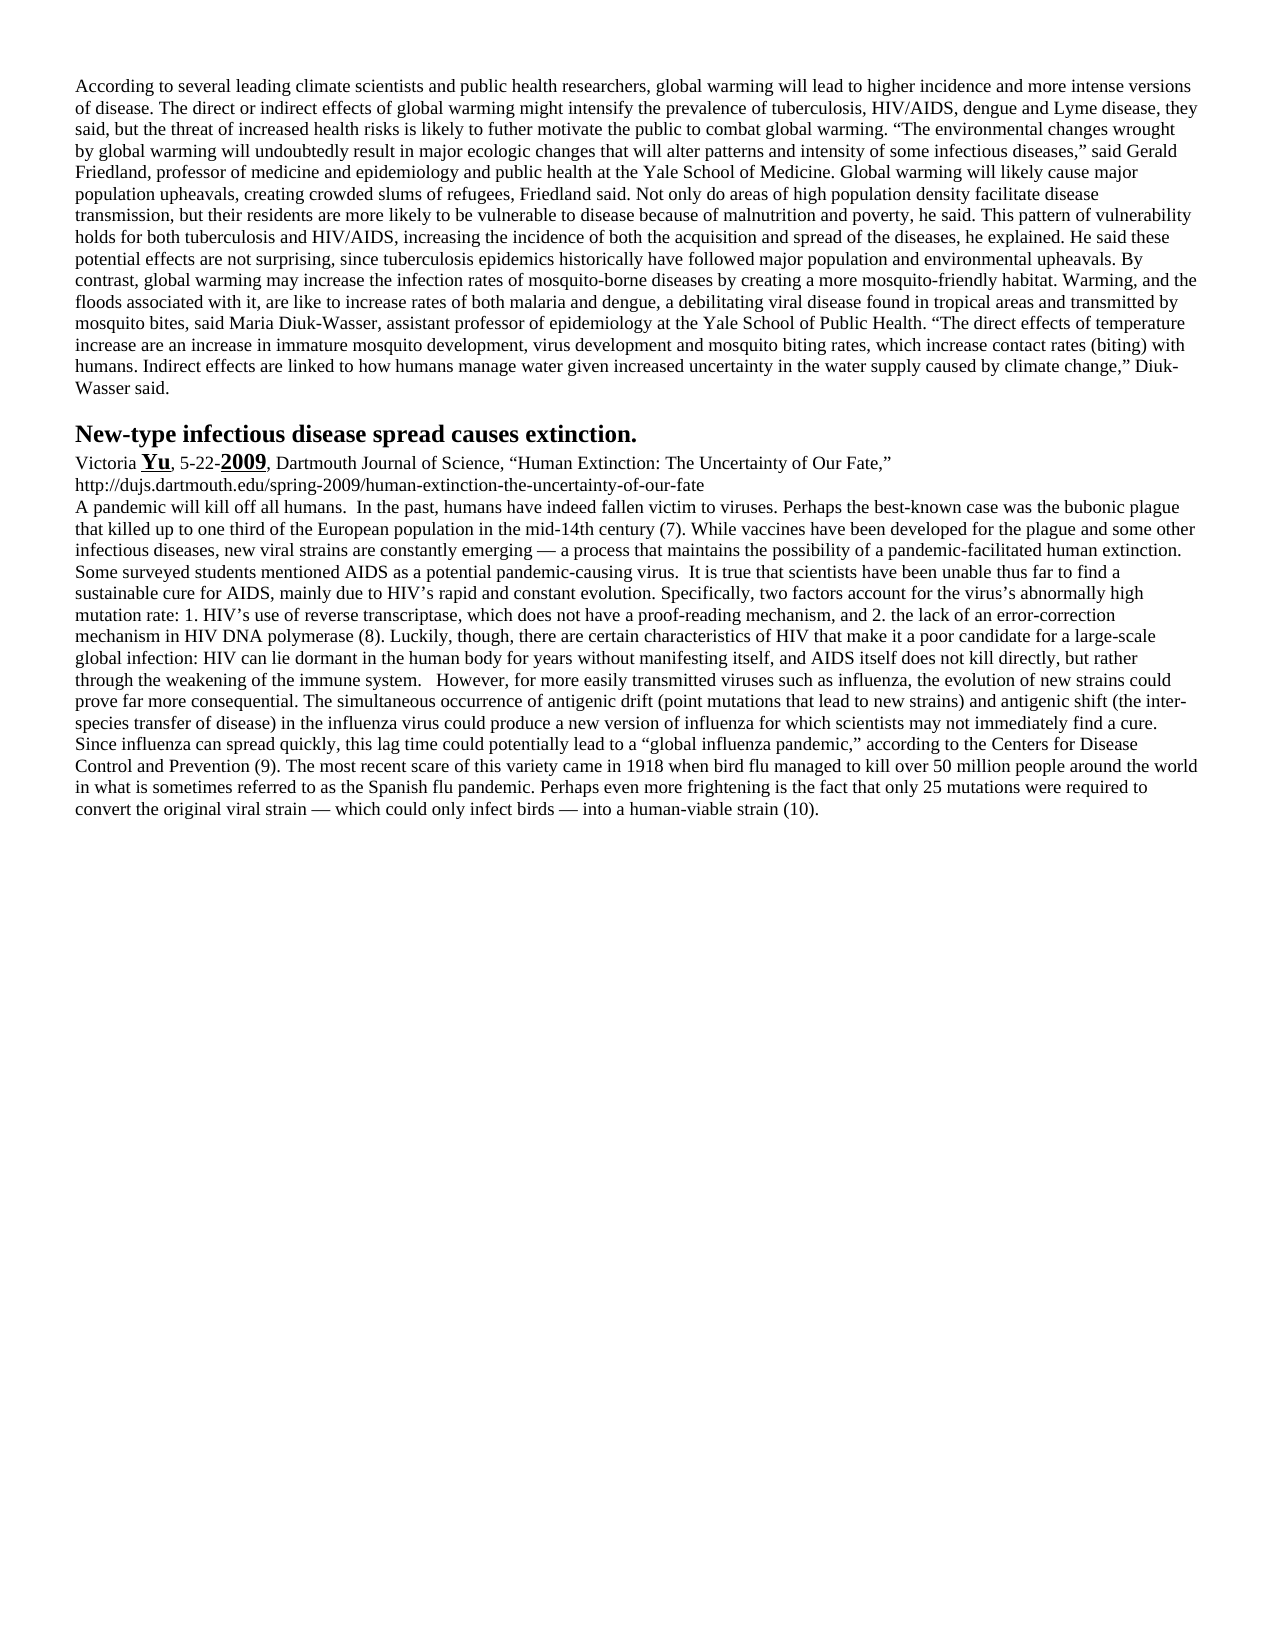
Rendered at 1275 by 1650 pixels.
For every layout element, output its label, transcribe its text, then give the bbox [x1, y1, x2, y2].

text Victoria Yu, 5-22-2009, Dartmouth Journal of Science, “Human Extinction: The Uncertainty of Our Fate,” http://dujs.dartmouth.edu/spring-2009/human-extinction-the-uncertainty-of-our-fate [75, 448, 1200, 496]
text According to several leading climate scientists and public health researchers, global warming will lead to higher incidence and more intense versions of disease. The direct or indirect effects of global warming might intensify the prevalence of tuberculosis, HIV/AIDS, dengue and Lyme disease, they said, but the threat of increased health risks is likely to futher motivate the public to combat global warming. “The environmental changes wrought by global warming will undoubtedly result in major ecologic changes that will alter patterns and intensity of some infectious diseases,” said Gerald Friedland, professor of medicine and epidemiology and public health at the Yale School of Medicine. Global warming will likely cause major population upheavals, creating crowded slums of refugees, Friedland said. Not only do areas of high population density facilitate disease transmission, but their residents are more likely to be vulnerable to disease because of malnutrition and poverty, he said. This pattern of vulnerability holds for both tuberculosis and HIV/AIDS, increasing the incidence of both the acquisition and spread of the diseases, he explained. He said these potential effects are not surprising, since tuberculosis epidemics historically have followed major population and environmental upheavals. By contrast, global warming may increase the infection rates of mosquito-borne diseases by creating a more mosquito-friendly habitat. Warming, and the floods associated with it, are like to increase rates of both malaria and dengue, a debilitating viral disease found in tropical areas and transmitted by mosquito bites, said Maria Diuk-Wasser, assistant professor of epidemiology at the Yale School of Public Health. “The direct effects of temperature increase are an increase in immature mosquito development, virus development and mosquito biting rates, which increase contact rates (biting) with humans. Indirect effects are linked to how humans manage water given increased uncertainty in the water supply caused by climate change,” Diuk-Wasser said. [75, 75, 1200, 398]
subtitle New-type infectious disease spread causes extinction. [75, 419, 1200, 448]
text A pandemic will kill off all humans. In the past, humans have indeed fallen victim to viruses. Perhaps the best-known case was the bubonic plague that killed up to one third of the European population in the mid-14th century (7). While vaccines have been developed for the plague and some other infectious diseases, new viral strains are constantly emerging — a process that maintains the possibility of a pandemic-facilitated human extinction. Some surveyed students mentioned AIDS as a potential pandemic-causing virus. It is true that scientists have been unable thus far to find a sustainable cure for AIDS, mainly due to HIV’s rapid and constant evolution. Specifically, two factors account for the virus’s abnormally high mutation rate: 1. HIV’s use of reverse transcriptase, which does not have a proof-reading mechanism, and 2. the lack of an error-correction mechanism in HIV DNA polymerase (8). Luckily, though, there are certain characteristics of HIV that make it a poor candidate for a large-scale global infection: HIV can lie dormant in the human body for years without manifesting itself, and AIDS itself does not kill directly, but rather through the weakening of the immune system. However, for more easily transmitted viruses such as influenza, the evolution of new strains could prove far more consequential. The simultaneous occurrence of antigenic drift (point mutations that lead to new strains) and antigenic shift (the inter-species transfer of disease) in the influenza virus could produce a new version of influenza for which scientists may not immediately find a cure. Since influenza can spread quickly, this lag time could potentially lead to a “global influenza pandemic,” according to the Centers for Disease Control and Prevention (9). The most recent scare of this variety came in 1918 when bird flu managed to kill over 50 million people around the world in what is sometimes referred to as the Spanish flu pandemic. Perhaps even more frightening is the fact that only 25 mutations were required to convert the original viral strain — which could only infect birds — into a human-viable strain (10). [75, 496, 1200, 819]
